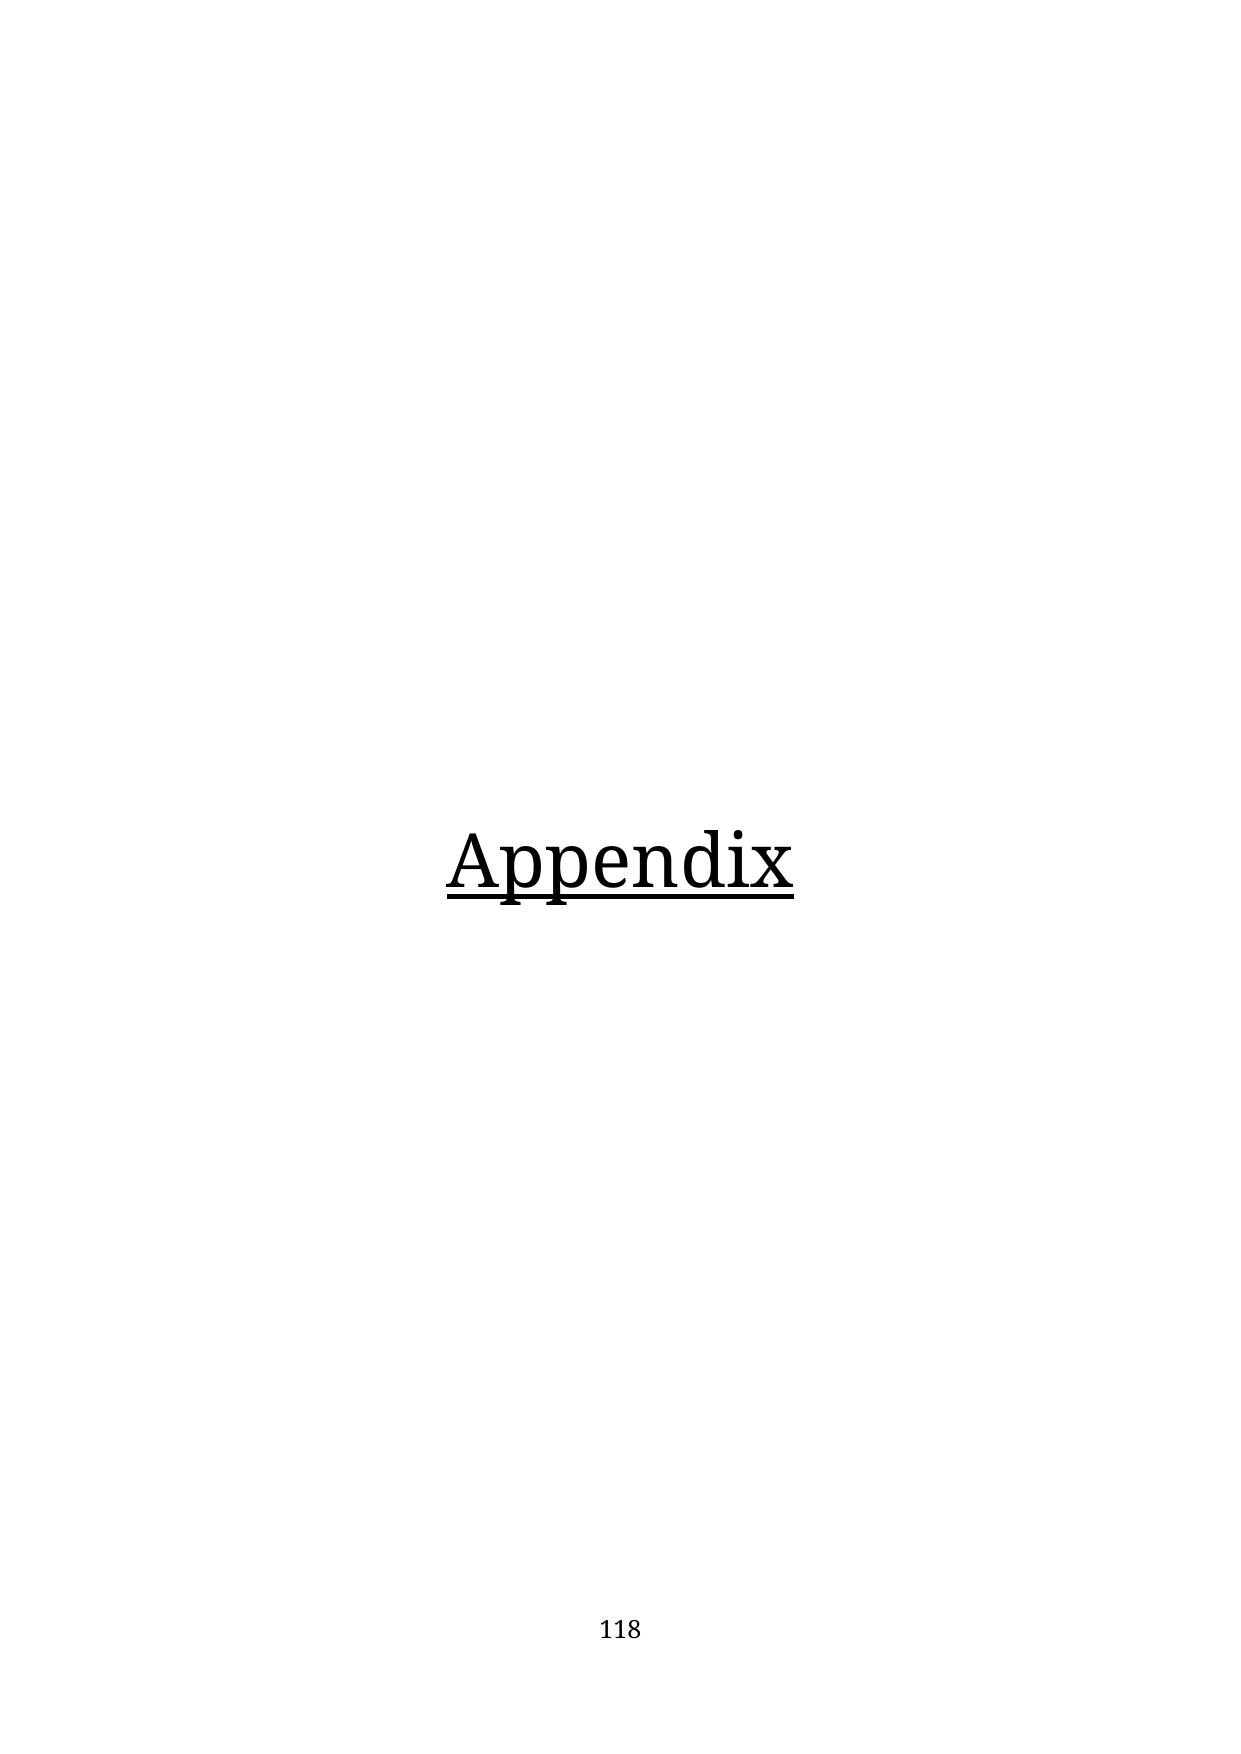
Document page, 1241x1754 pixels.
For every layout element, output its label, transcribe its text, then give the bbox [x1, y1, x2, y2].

subtitle Appendix [148, 808, 1092, 910]
